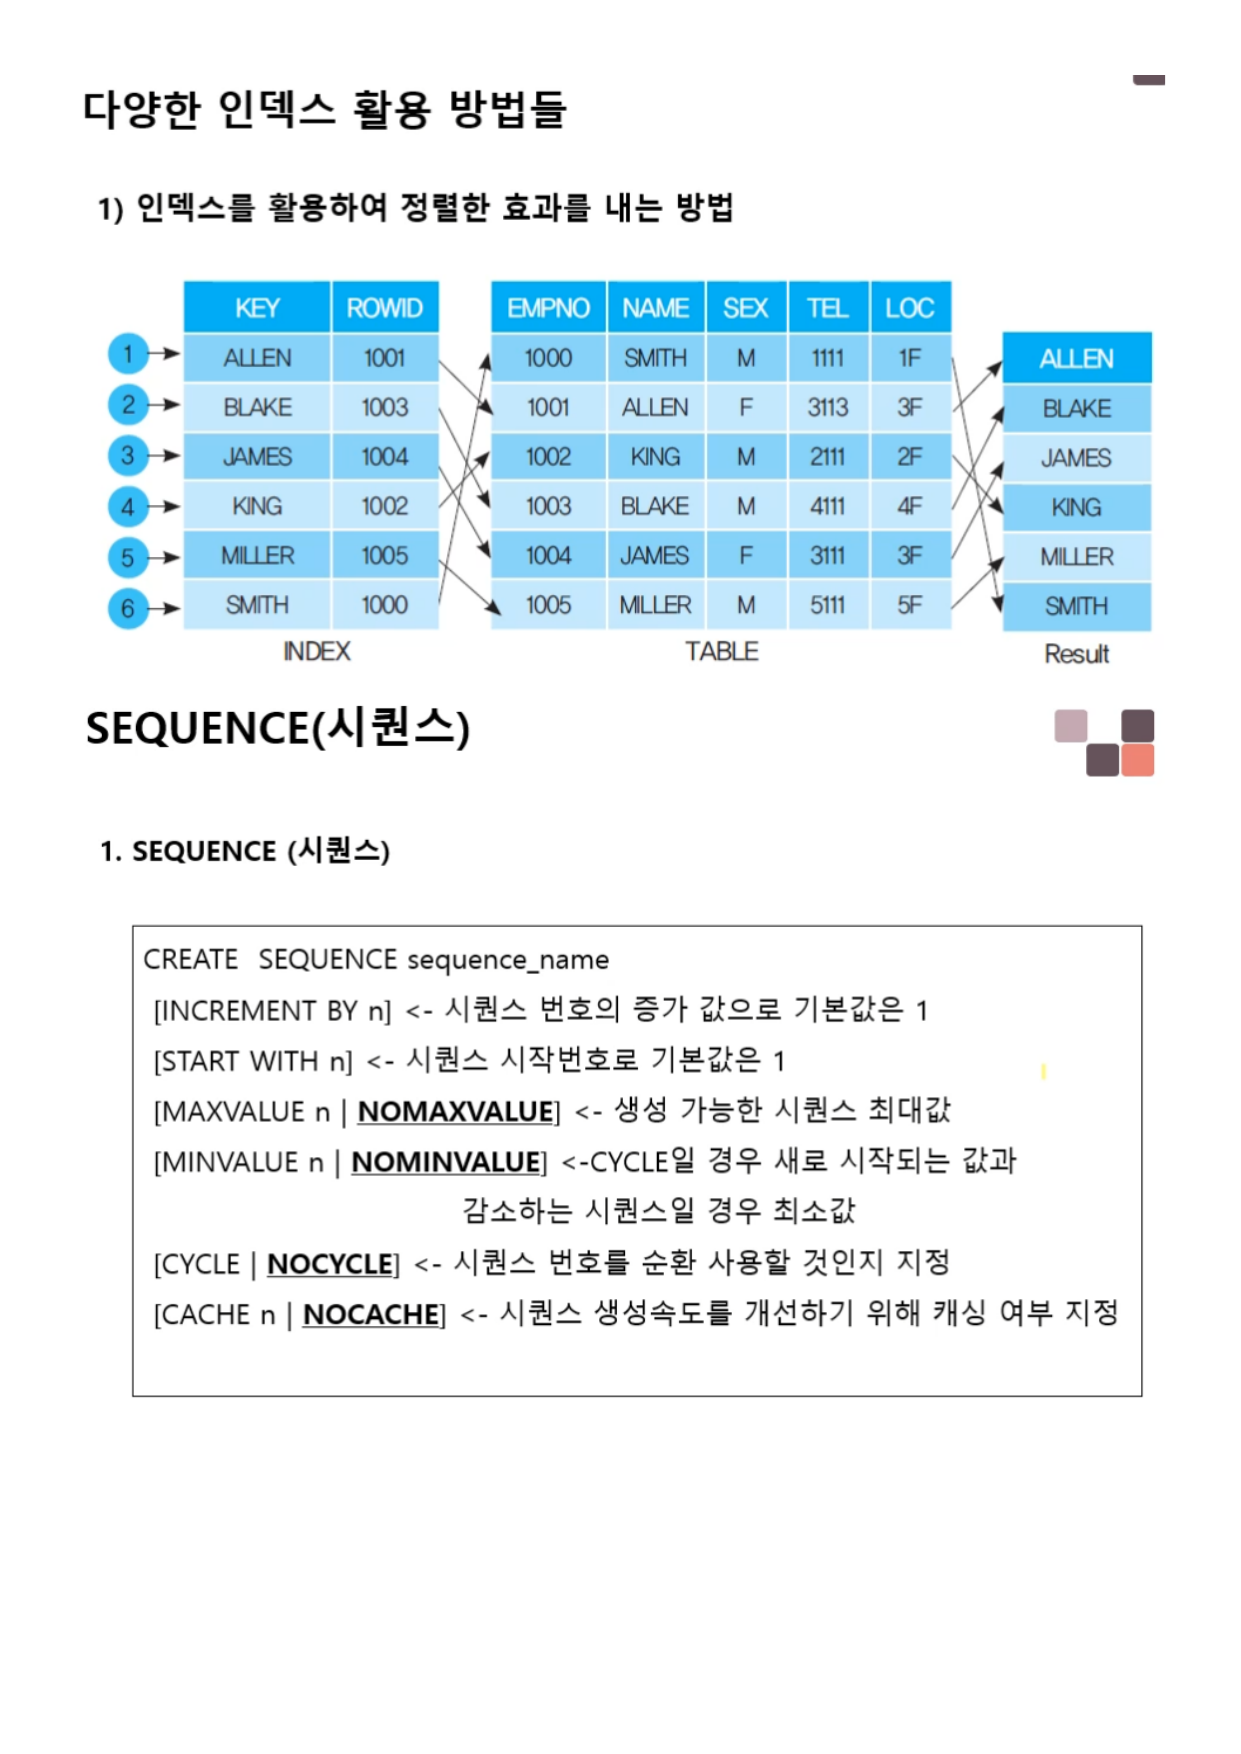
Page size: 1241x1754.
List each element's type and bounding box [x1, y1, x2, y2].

picture [75, 692, 1166, 1418]
picture [75, 75, 1166, 674]
